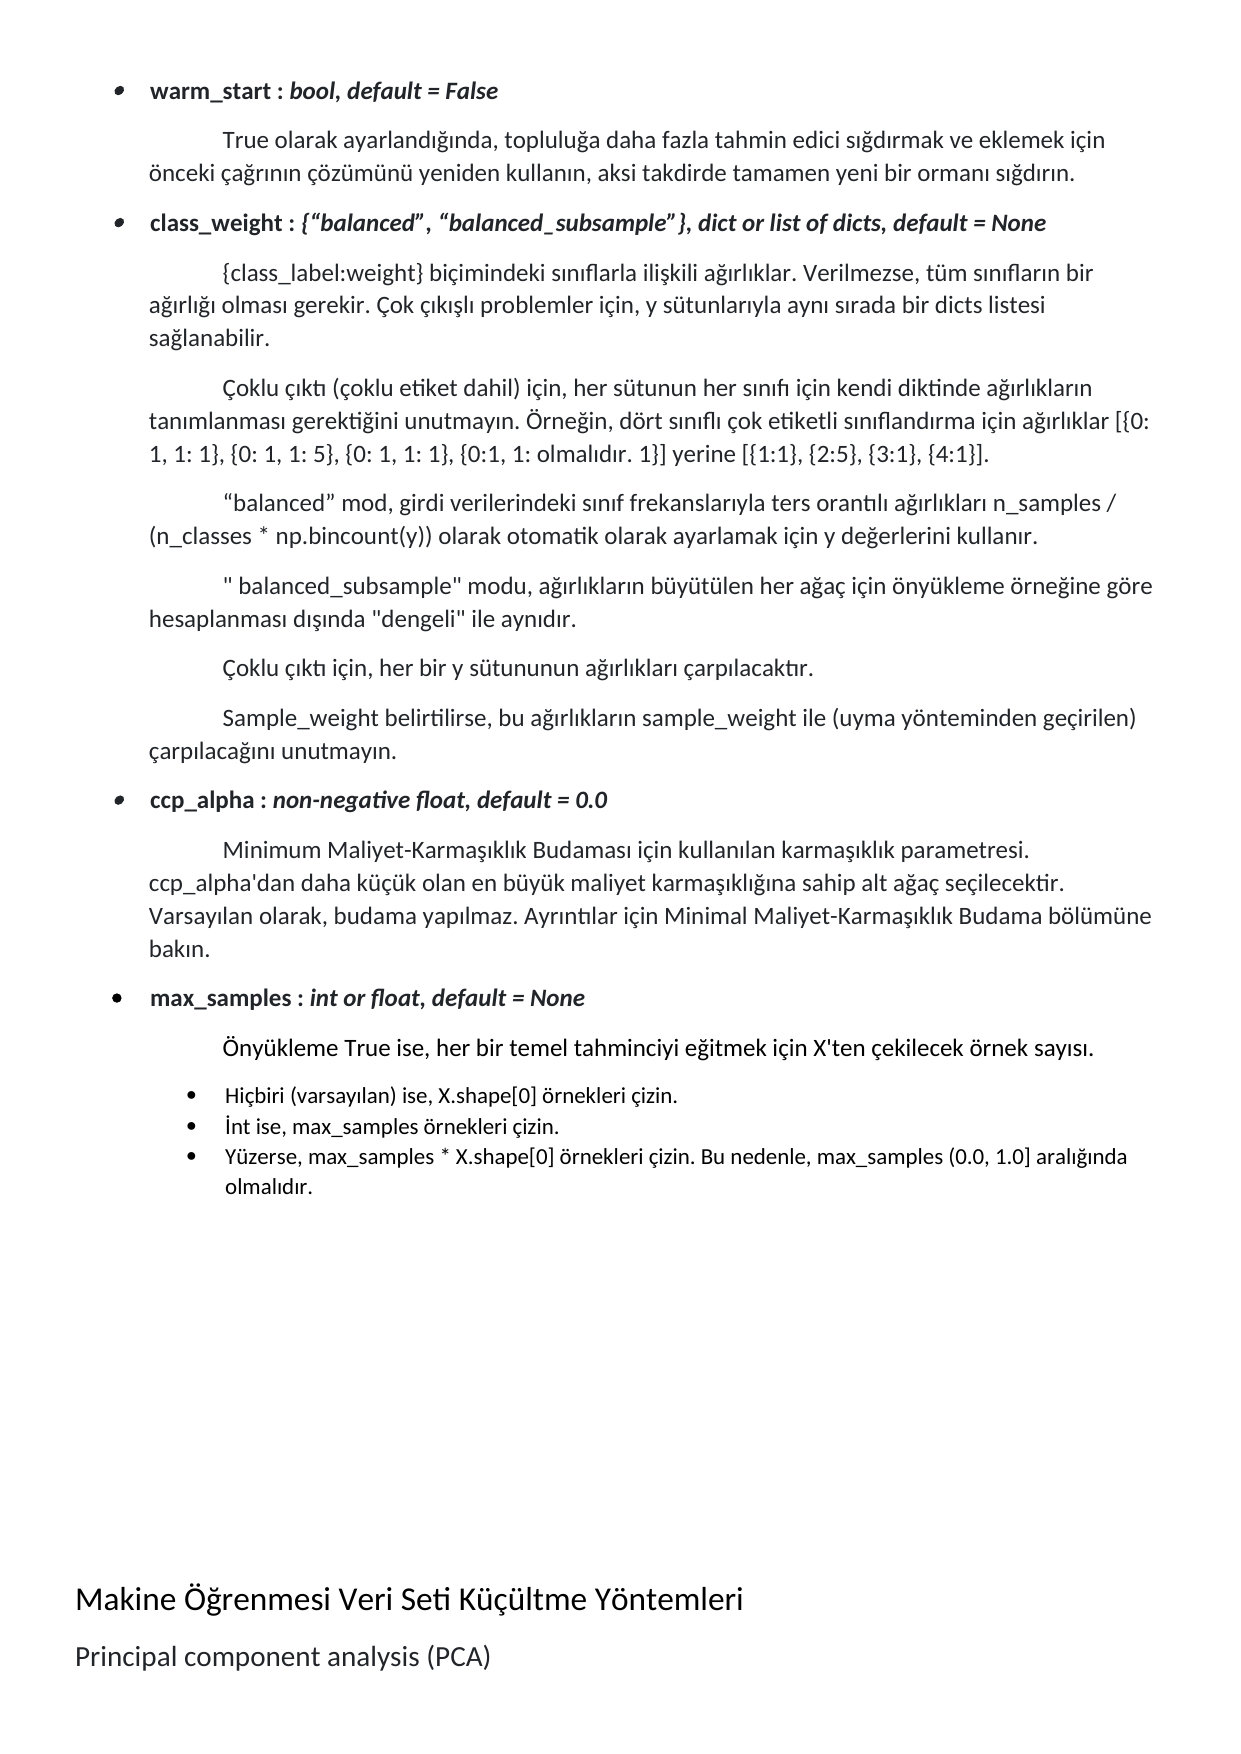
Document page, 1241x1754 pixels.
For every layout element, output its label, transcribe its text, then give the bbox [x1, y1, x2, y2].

text True olarak ayarlandığında, topluluğa daha fazla tahmin edici sığdırmak ve eklemek için önceki çağrının çözümünü yeniden kullanın, aksi takdirde tamamen yeni bir ormanı sığdırın. [149, 124, 1165, 188]
text Çoklu çıktı (çoklu etiket dahil) için, her sütunun her sınıfı için kendi diktinde ağırlıkların tanımlanması gerektiğini unutmayın. Örneğin, dört sınıflı çok etiketli sınıflandırma için ağırlıklar [{0: 1, 1: 1}, {0: 1, 1: 5}, {0: 1, 1: 1}, {0:1, 1: olmalıdır. 1}] yerine [{1:1}, {2:5}, {3:1}, {4:1}]. [149, 372, 1165, 468]
list class_weight : {“balanced”, “balanced_subsample”}, dict or list of dicts, default = None [112, 207, 1165, 238]
text Minimum Maliyet-Karmaşıklık Budaması için kullanılan karmaşıklık parametresi. ccp_alpha'dan daha küçük olan en büyük maliyet karmaşıklığına sahip alt ağaç seçilecektir. Varsayılan olarak, budama yapılmaz. Ayrıntılar için Minimal Maliyet-Karmaşıklık Budama bölümüne bakın. [149, 834, 1165, 963]
list Yüzerse, max_samples * X.shape[0] örnekleri çizin. Bu nedenle, max_samples (0.0, 1.0] aralığında olmalıdır. [187, 1142, 1165, 1231]
text {class_label:weight} biçimindeki sınıflarla ilişkili ağırlıklar. Verilmezse, tüm sınıfların bir ağırlığı olması gerekir. Çok çıkışlı problemler için, y sütunlarıyla aynı sırada bir dicts listesi sağlanabilir. [149, 257, 1165, 353]
text Sample_weight belirtilirse, bu ağırlıkların sample_weight ile (uyma yönteminden geçirilen) çarpılacağını unutmayın. [149, 702, 1165, 766]
list İnt ise, max_samples örnekleri çizin. [187, 1112, 1165, 1140]
text Principal component analysis (PCA) [75, 1638, 1165, 1674]
list ccp_alpha : non-negative float, default = 0.0 [112, 784, 1165, 815]
list warm_start : bool, default = False [112, 75, 1165, 106]
text Önyükleme True ise, her bir temel tahminciyi eğitmek için X'ten çekilecek örnek sayısı. [149, 1032, 1165, 1063]
list max_samples : int or float, default = None [112, 982, 1165, 1013]
list Hiçbiri (varsayılan) ise, X.shape[0] örnekleri çizin. [187, 1082, 1165, 1110]
text Makine Öğrenmesi Veri Seti Küçültme Yöntemleri [75, 1577, 1165, 1618]
text Çoklu çıktı için, her bir y sütununun ağırlıkları çarpılacaktır. [149, 652, 1165, 683]
text " balanced_subsample" modu, ağırlıkların büyütülen her ağaç için önyükleme örneğine göre hesaplanması dışında "dengeli" ile aynıdır. [149, 570, 1165, 633]
text “balanced” mod, girdi verilerindeki sınıf frekanslarıyla ters orantılı ağırlıkları n_samples / (n_classes * np.bincount(y)) olarak otomatik olarak ayarlamak için y değerlerini kullanır. [149, 487, 1165, 551]
